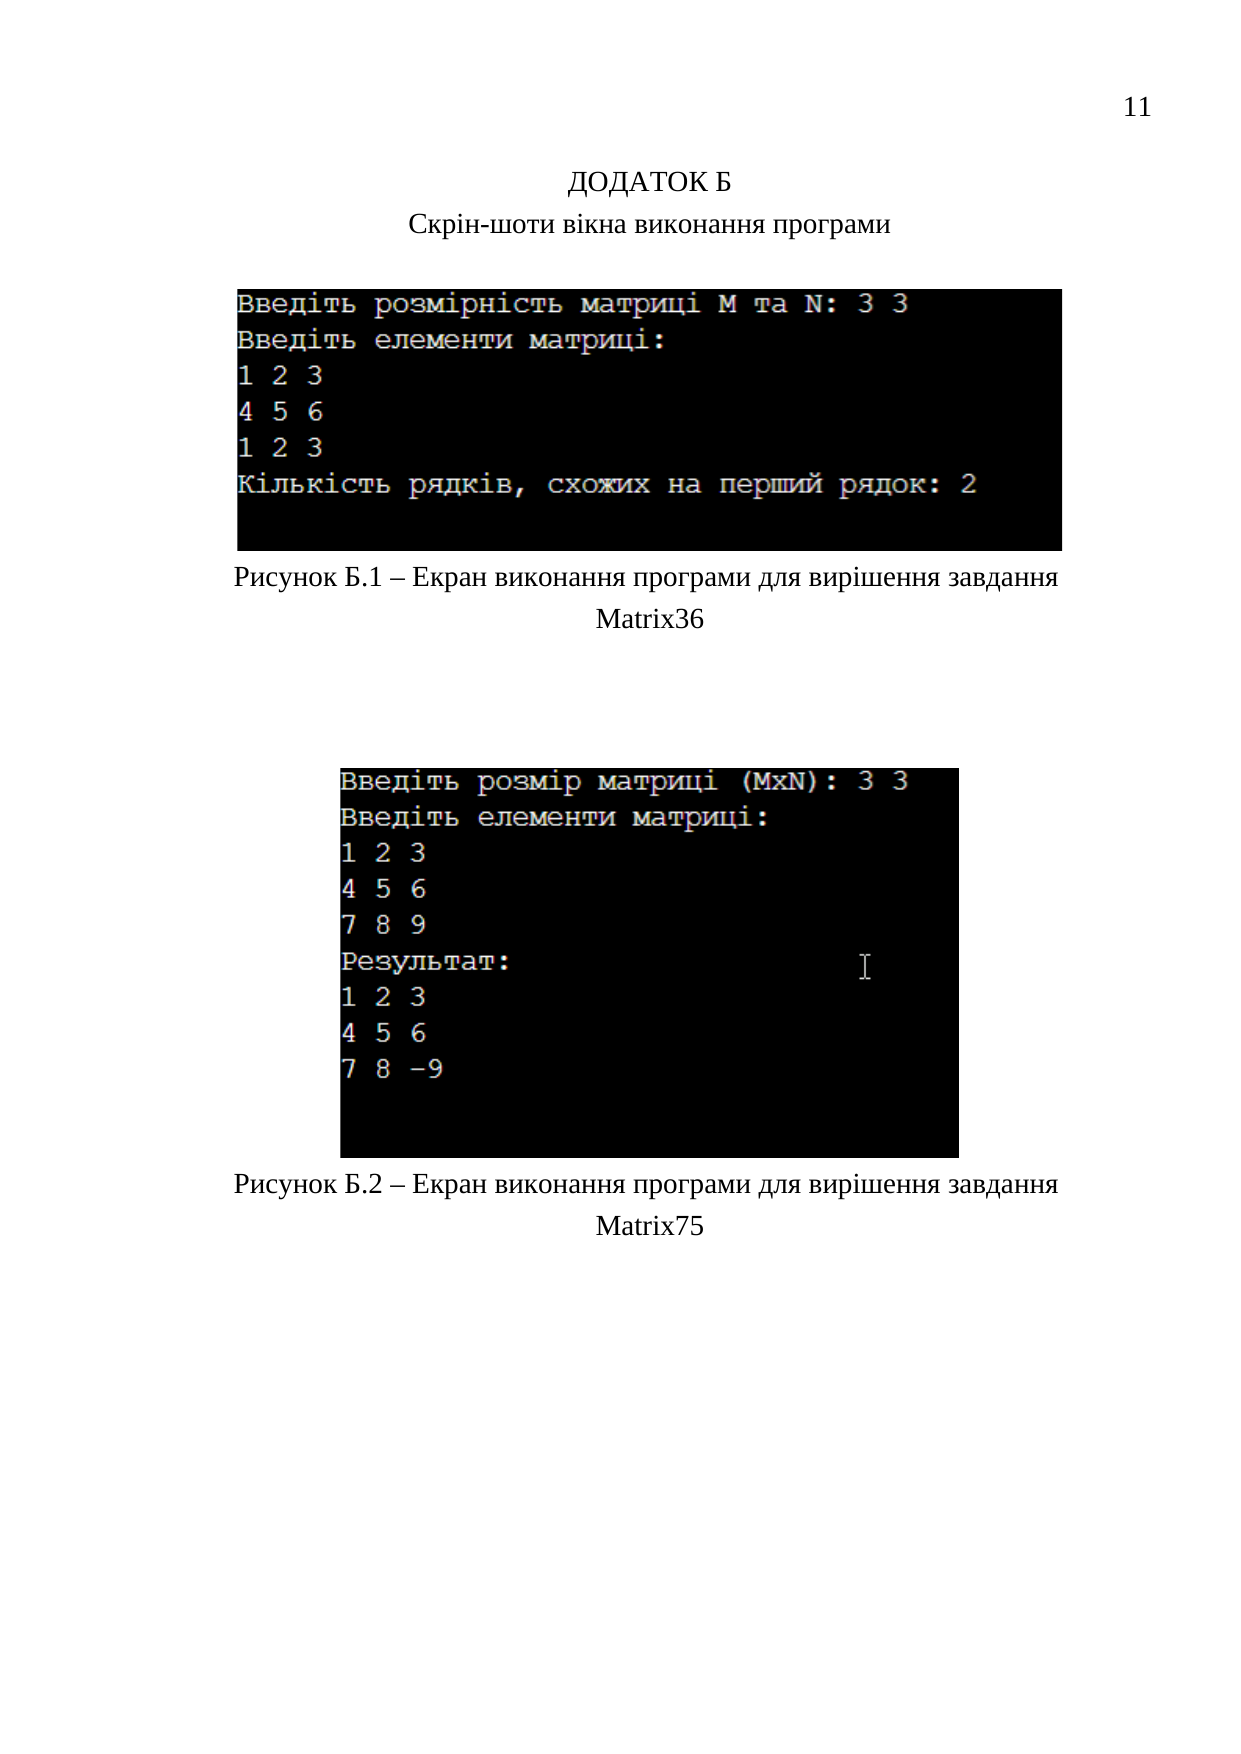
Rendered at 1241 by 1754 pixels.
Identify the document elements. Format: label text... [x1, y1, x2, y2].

text Рисунок Б.1 – Екран виконання програми для вирішення завдання Matrix36 [148, 559, 1152, 634]
text Рисунок Б.2 – Екран виконання програми для вирішення завдання Matrix75 [148, 1166, 1152, 1241]
text Скрін-шоти вікна виконання програми [148, 206, 1152, 239]
picture [340, 768, 959, 1158]
text ДОДАТОК Б [148, 164, 1152, 198]
picture [237, 289, 1063, 551]
